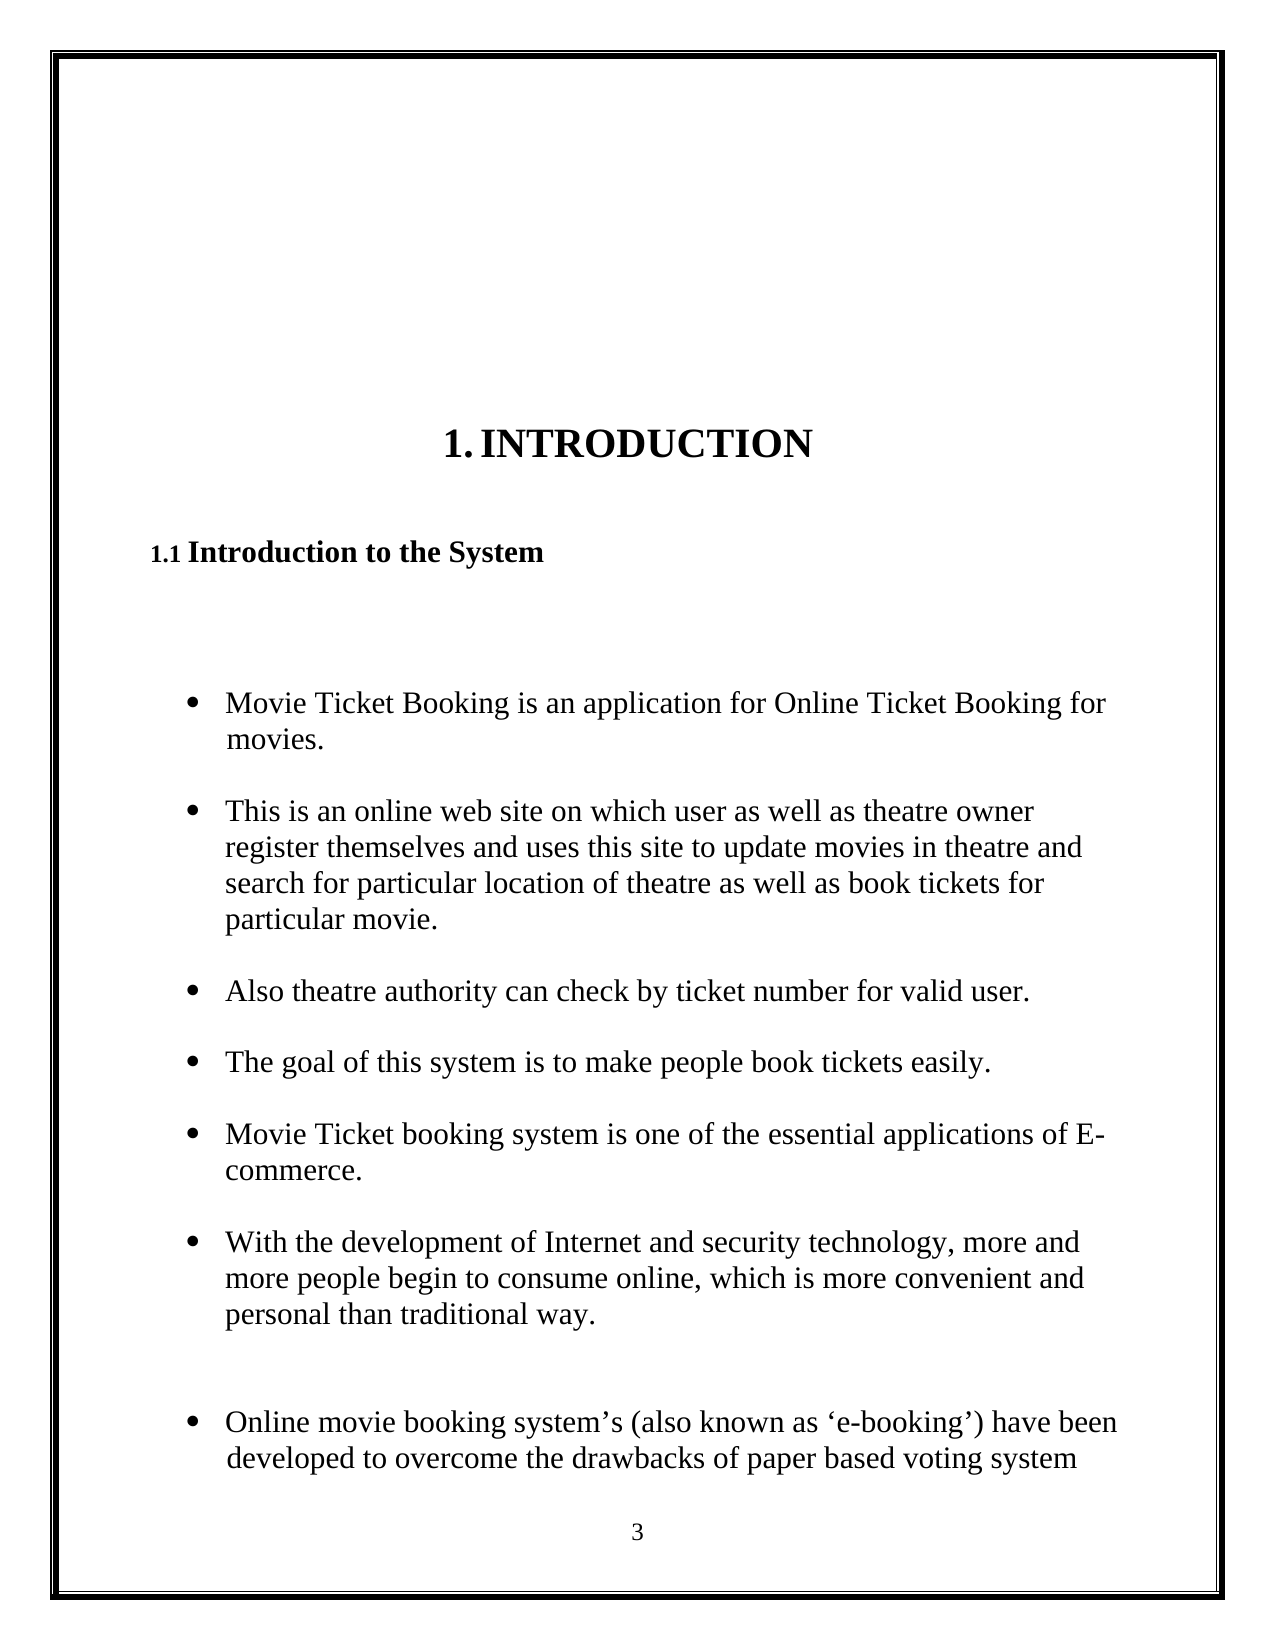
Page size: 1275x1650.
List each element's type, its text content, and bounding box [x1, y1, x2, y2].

list Movie Ticket Booking is an application for Online Ticket Booking for [187, 684, 1125, 720]
text 1.1 Introduction to the System [150, 533, 1125, 569]
text movies. [187, 720, 1125, 756]
list INTRODUCTION [442, 418, 1125, 466]
text developed to overcome the drawbacks of paper based voting system [187, 1439, 1125, 1475]
list This is an online web site on which user as well as theatre owner register themselves and uses this site to update movies in theatre and search for particular location of theatre as well as book tickets for particular movie. [187, 792, 1125, 936]
list Movie Ticket booking system is one of the essential applications of E- commerce. [187, 1116, 1125, 1187]
list Also theatre authority can check by ticket number for valid user. [187, 972, 1125, 1008]
list The goal of this system is to make people book tickets easily. [187, 1044, 1125, 1079]
list With the development of Internet and security technology, more and more people begin to consume online, which is more convenient and personal than traditional way. [187, 1223, 1125, 1331]
list Online movie booking system’s (also known as ‘e-booking’) have been [187, 1403, 1125, 1439]
